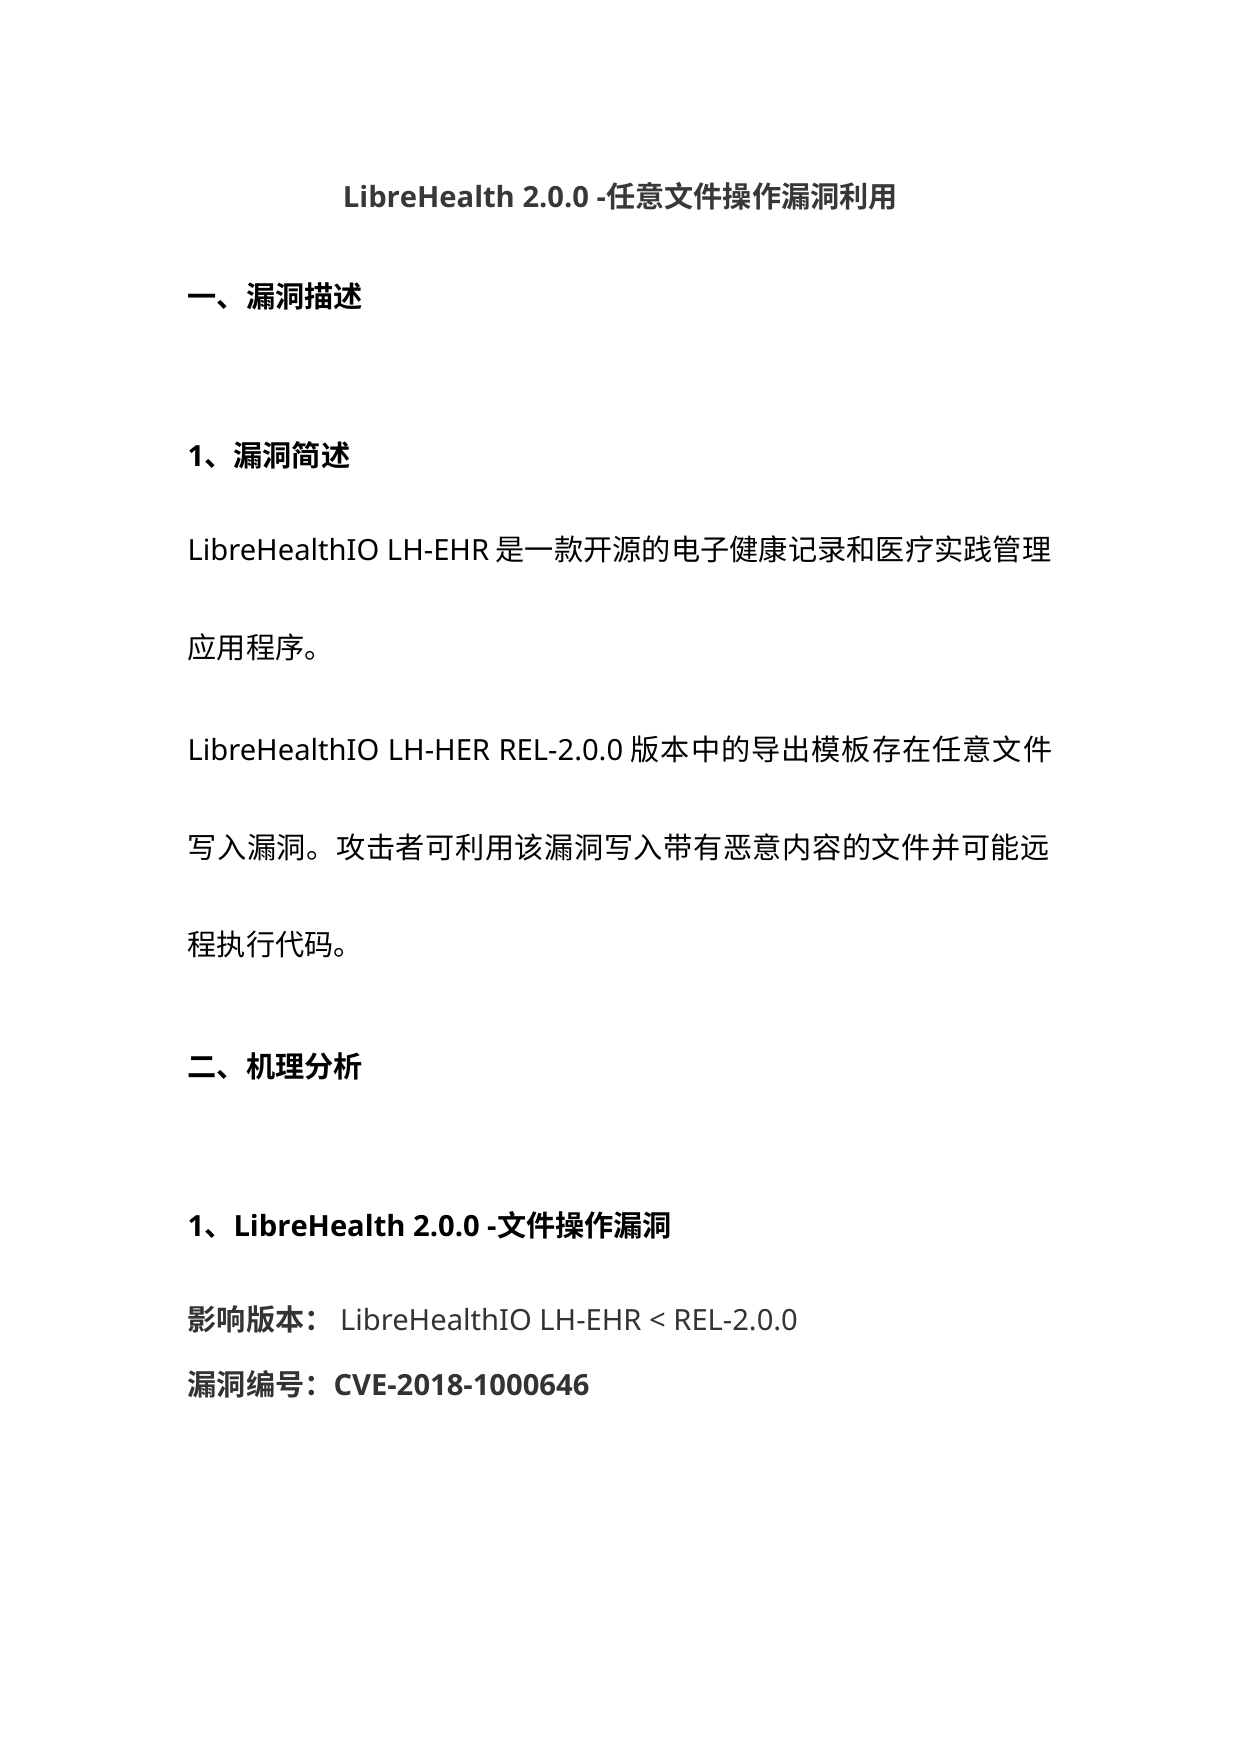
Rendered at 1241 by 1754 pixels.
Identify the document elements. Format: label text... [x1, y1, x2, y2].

subtitle 1、LibreHealth 2.0.0 -文件操作漏洞 [187, 1191, 1053, 1256]
subtitle 1、漏洞简述 [187, 421, 1053, 486]
text 影响版本： LibreHealthIO LH-EHR < REL-2.0.0 [187, 1285, 1053, 1350]
text LibreHealthIO LH-HER REL-2.0.0版本中的导出模板存在任意文件写入漏洞。攻击者可利用该漏洞写入带有恶意内容的文件并可能远程执行代码。 [187, 715, 1053, 975]
subtitle 二、机理分析 [187, 1032, 1053, 1097]
text LibreHealthIO LH-EHR是一款开源的电子健康记录和医疗实践管理应用程序。 [187, 516, 1053, 678]
text 漏洞编号：CVE-2018-1000646 [187, 1350, 1053, 1415]
subtitle 一、漏洞描述 [187, 262, 1053, 327]
text LibreHealth 2.0.0 -任意文件操作漏洞利用 [187, 162, 1053, 227]
